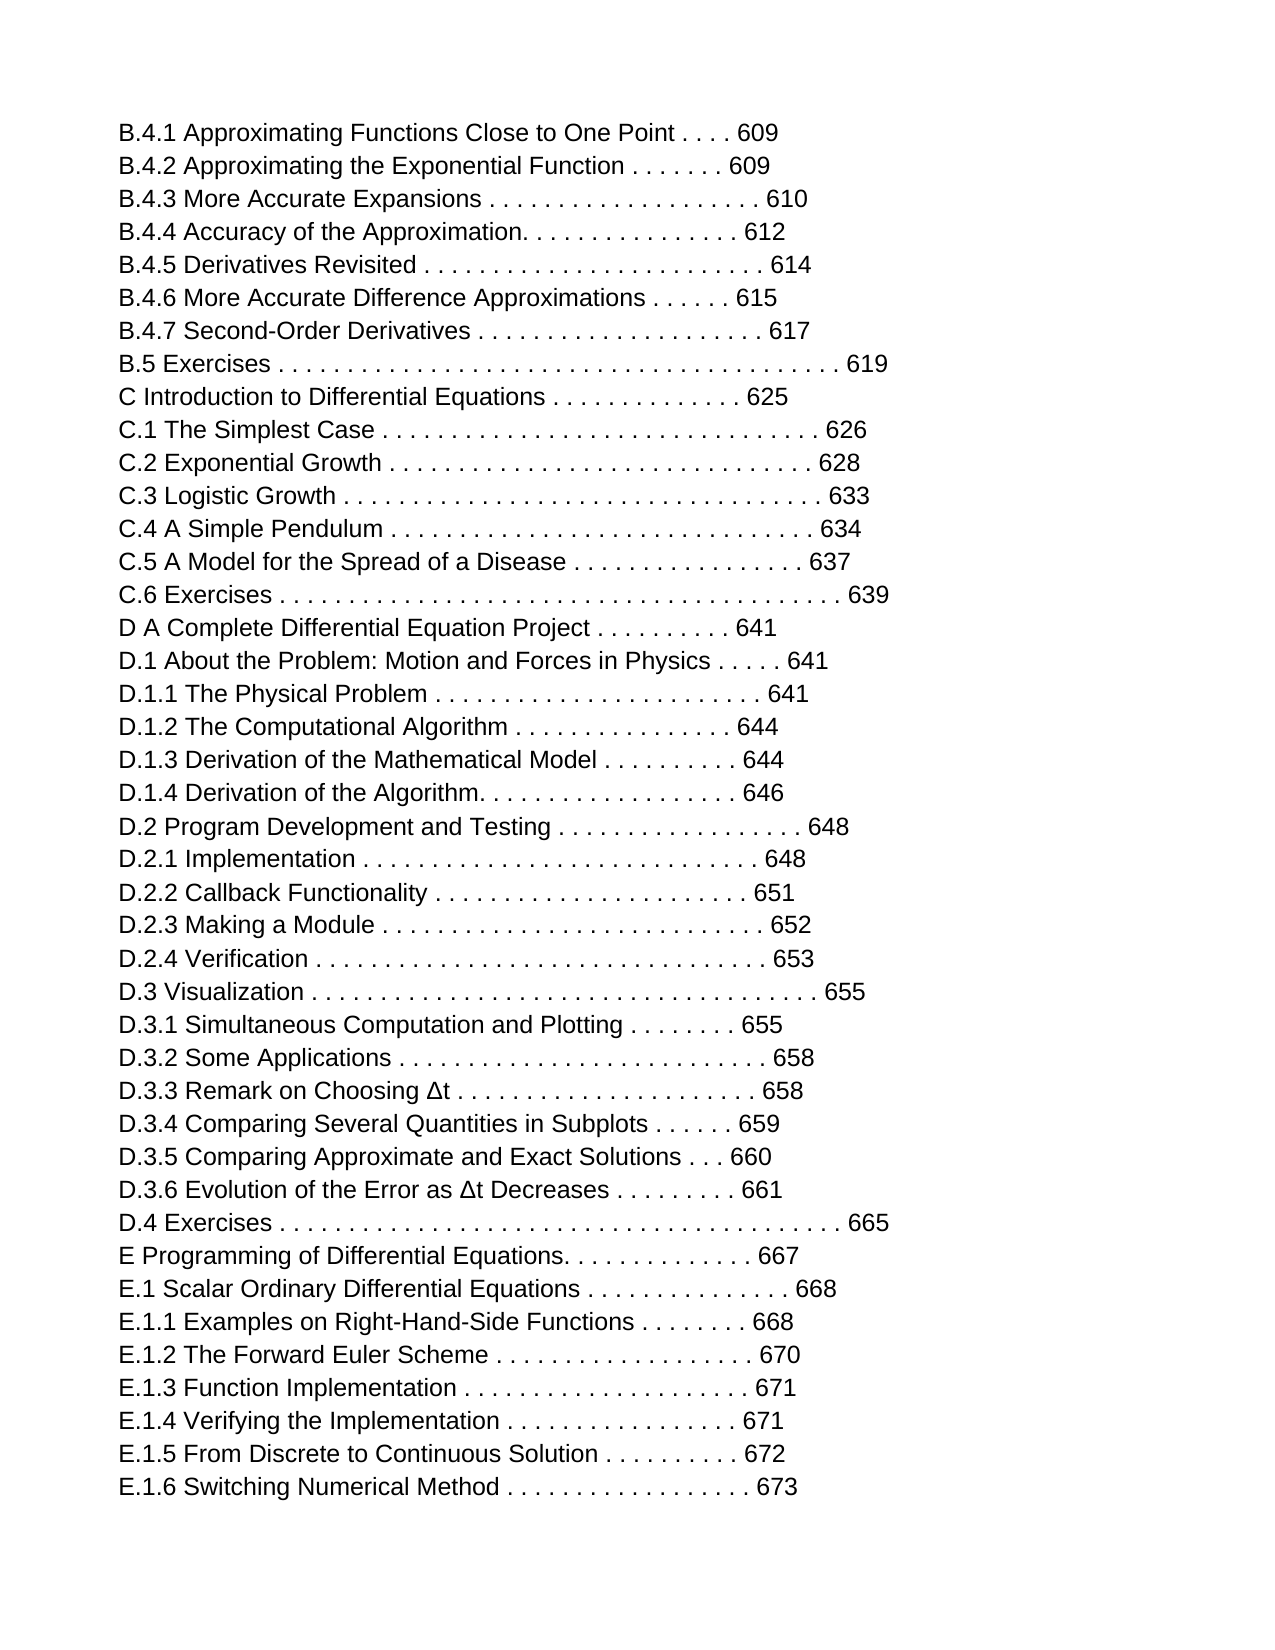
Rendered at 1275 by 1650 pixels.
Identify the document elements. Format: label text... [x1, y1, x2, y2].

text E.1.3 Function Implementation . . . . . . . . . . . . . . . . . . . . . 671 [118, 1373, 1157, 1402]
text D.1.1 The Physical Problem . . . . . . . . . . . . . . . . . . . . . . . . 641 [118, 679, 1157, 708]
text D.3.1 Simultaneous Computation and Plotting . . . . . . . . 655 [118, 1009, 1157, 1038]
text E.1.1 Examples on Right-Hand-Side Functions . . . . . . . . 668 [118, 1307, 1157, 1336]
text D.1.2 The Computational Algorithm . . . . . . . . . . . . . . . . 644 [118, 712, 1157, 741]
text E.1.5 From Discrete to Continuous Solution . . . . . . . . . . 672 [118, 1439, 1157, 1468]
text D.3.5 Comparing Approximate and Exact Solutions . . . 660 [118, 1142, 1157, 1170]
text B.4.7 Second-Order Derivatives . . . . . . . . . . . . . . . . . . . . . 617 [118, 316, 1157, 345]
text D.2 Program Development and Testing . . . . . . . . . . . . . . . . . . 648 [118, 811, 1157, 840]
text D.3.4 Comparing Several Quantities in Subplots . . . . . . 659 [118, 1109, 1157, 1137]
text C.6 Exercises . . . . . . . . . . . . . . . . . . . . . . . . . . . . . . . . . . . . . . . . . 639 [118, 580, 1157, 609]
text D.2.4 Verification . . . . . . . . . . . . . . . . . . . . . . . . . . . . . . . . . 653 [118, 943, 1157, 972]
text D.2.2 Callback Functionality . . . . . . . . . . . . . . . . . . . . . . . 651 [118, 877, 1157, 906]
text D.3 Visualization . . . . . . . . . . . . . . . . . . . . . . . . . . . . . . . . . . . . . 655 [118, 977, 1157, 1005]
text B.4.6 More Accurate Difference Approximations . . . . . . 615 [118, 283, 1157, 312]
text C.1 The Simplest Case . . . . . . . . . . . . . . . . . . . . . . . . . . . . . . . . 626 [118, 415, 1157, 444]
text B.4.4 Accuracy of the Approximation. . . . . . . . . . . . . . . . 612 [118, 217, 1157, 246]
text B.5 Exercises . . . . . . . . . . . . . . . . . . . . . . . . . . . . . . . . . . . . . . . . . 619 [118, 349, 1157, 378]
text C.4 A Simple Pendulum . . . . . . . . . . . . . . . . . . . . . . . . . . . . . . . 634 [118, 514, 1157, 543]
text E.1.4 Verifying the Implementation . . . . . . . . . . . . . . . . . 671 [118, 1406, 1157, 1434]
text B.4.2 Approximating the Exponential Function . . . . . . . 609 [118, 151, 1157, 180]
text D.1 About the Problem: Motion and Forces in Physics . . . . . 641 [118, 646, 1157, 675]
text C.3 Logistic Growth . . . . . . . . . . . . . . . . . . . . . . . . . . . . . . . . . . . 633 [118, 481, 1157, 510]
text D.3.6 Evolution of the Error as Δt Decreases . . . . . . . . . 661 [118, 1175, 1157, 1203]
text D.2.1 Implementation . . . . . . . . . . . . . . . . . . . . . . . . . . . . . 648 [118, 844, 1157, 873]
text E.1.2 The Forward Euler Scheme . . . . . . . . . . . . . . . . . . . 670 [118, 1340, 1157, 1368]
text D.1.4 Derivation of the Algorithm. . . . . . . . . . . . . . . . . . . 646 [118, 778, 1157, 807]
text E Programming of Differential Equations. . . . . . . . . . . . . . 667 [118, 1241, 1157, 1269]
text D.1.3 Derivation of the Mathematical Model . . . . . . . . . . 644 [118, 745, 1157, 774]
text C.2 Exponential Growth . . . . . . . . . . . . . . . . . . . . . . . . . . . . . . . 628 [118, 448, 1157, 477]
text D.2.3 Making a Module . . . . . . . . . . . . . . . . . . . . . . . . . . . . 652 [118, 911, 1157, 939]
text E.1.6 Switching Numerical Method . . . . . . . . . . . . . . . . . . 673 [118, 1472, 1157, 1501]
text D A Complete Differential Equation Project . . . . . . . . . . 641 [118, 613, 1157, 642]
text D.3.2 Some Applications . . . . . . . . . . . . . . . . . . . . . . . . . . . 658 [118, 1043, 1157, 1071]
text B.4.3 More Accurate Expansions . . . . . . . . . . . . . . . . . . . . 610 [118, 184, 1157, 213]
text B.4.5 Derivatives Revisited . . . . . . . . . . . . . . . . . . . . . . . . . 614 [118, 250, 1157, 279]
text B.4.1 Approximating Functions Close to One Point . . . . 609 [118, 118, 1157, 147]
text C.5 A Model for the Spread of a Disease . . . . . . . . . . . . . . . . . 637 [118, 547, 1157, 576]
text C Introduction to Differential Equations . . . . . . . . . . . . . . 625 [118, 382, 1157, 411]
text D.4 Exercises . . . . . . . . . . . . . . . . . . . . . . . . . . . . . . . . . . . . . . . . . 665 [118, 1208, 1157, 1236]
text D.3.3 Remark on Choosing Δt . . . . . . . . . . . . . . . . . . . . . . 658 [118, 1076, 1157, 1104]
text E.1 Scalar Ordinary Differential Equations . . . . . . . . . . . . . . . 668 [118, 1274, 1157, 1302]
